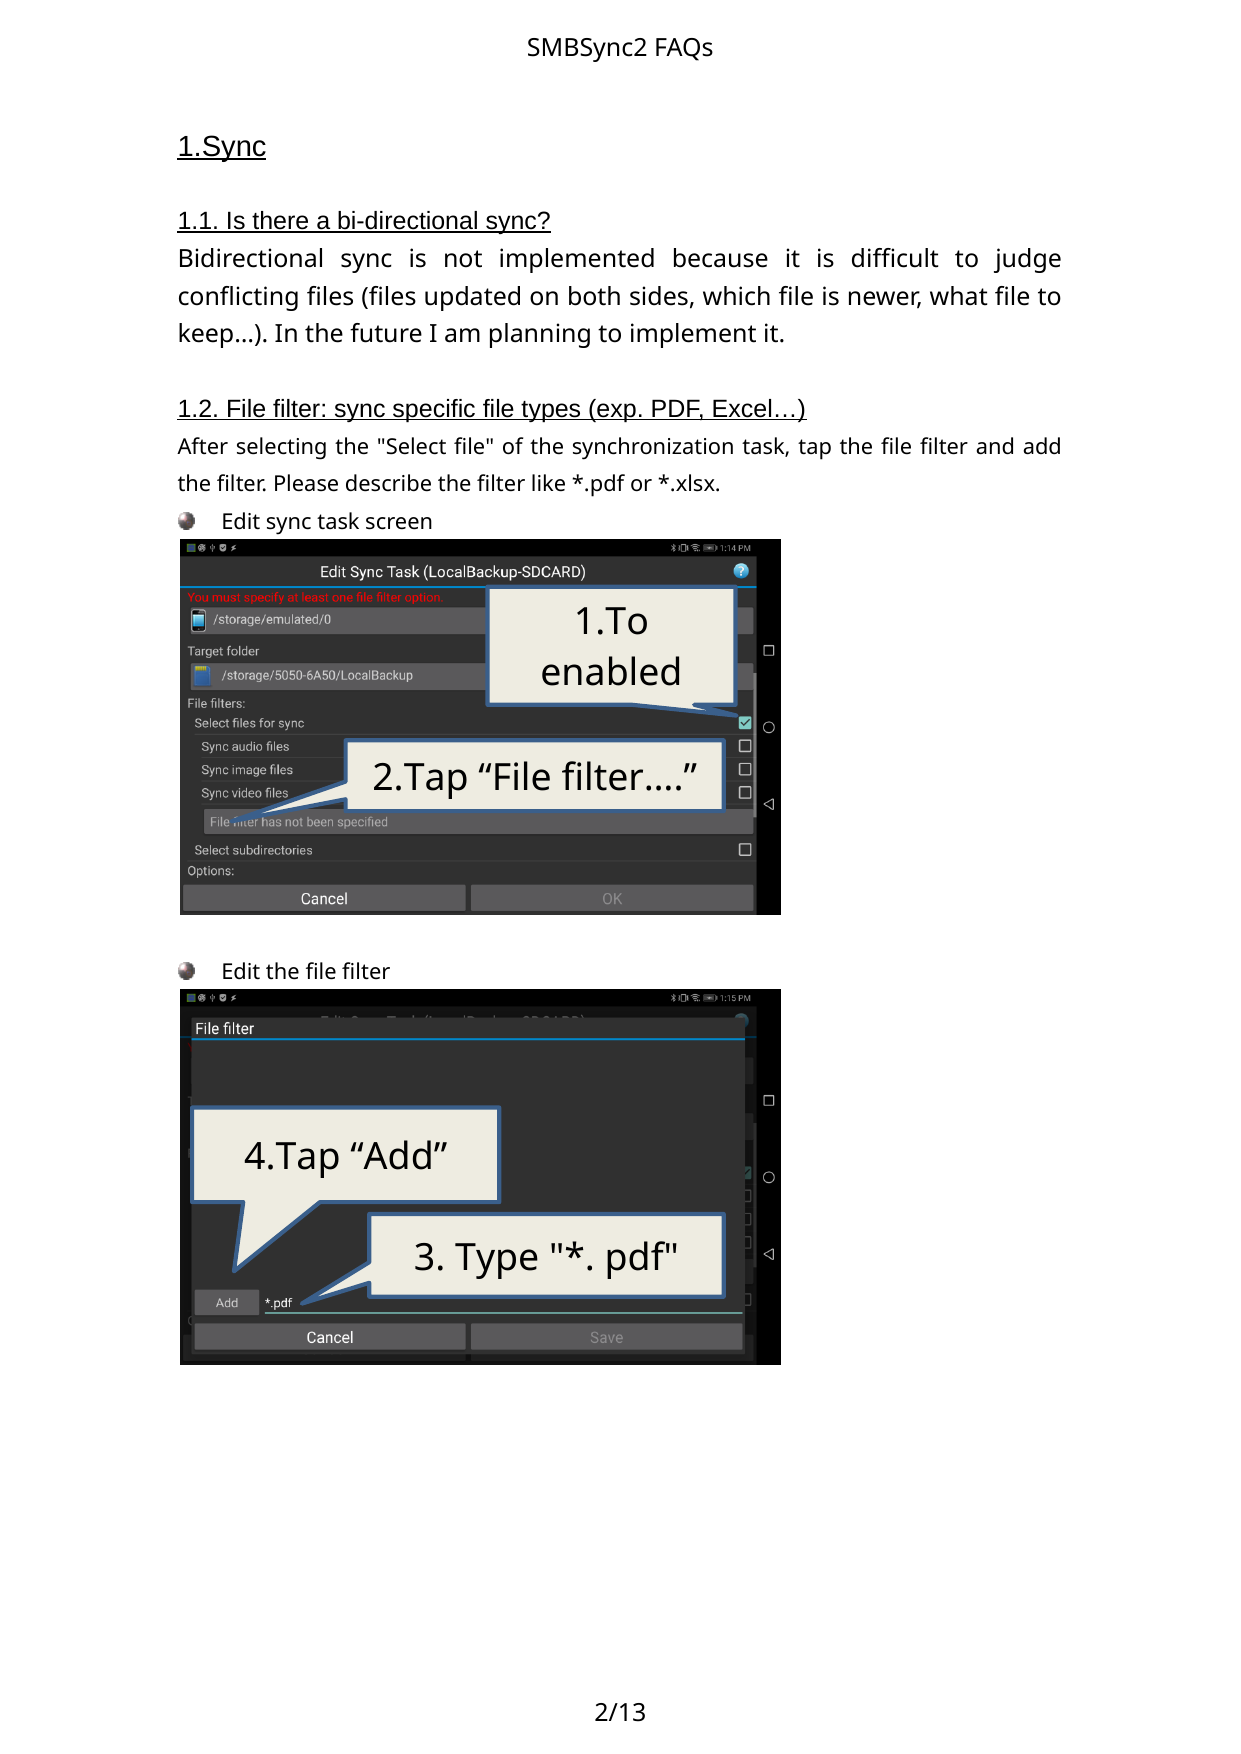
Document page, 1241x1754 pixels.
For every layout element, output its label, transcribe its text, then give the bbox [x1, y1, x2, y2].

subtitle 1.2. File filter: sync specific file types (exp. PDF, Excel…) [177, 389, 1063, 427]
text After selecting the "Select file" of the synchronization task, tap the file filter and add the filter. Please describe the filter like *.pdf or *.xlsx. [177, 427, 1063, 502]
picture [178, 962, 195, 980]
list Edit sync task screen [177, 502, 1063, 539]
picture [180, 539, 781, 915]
picture [178, 512, 195, 530]
text Bidirectional sync is not implemented because it is difficult to judge conflicting files (files updated on both sides, which file is newer, what file to keep…). In the future I am planning to implement it. [177, 239, 1063, 352]
subtitle 1.1. Is there a bi-directional sync? [177, 202, 1063, 239]
picture [180, 989, 781, 1365]
list Edit the file filter [177, 952, 1063, 989]
subtitle 1.Sync [177, 127, 1063, 164]
